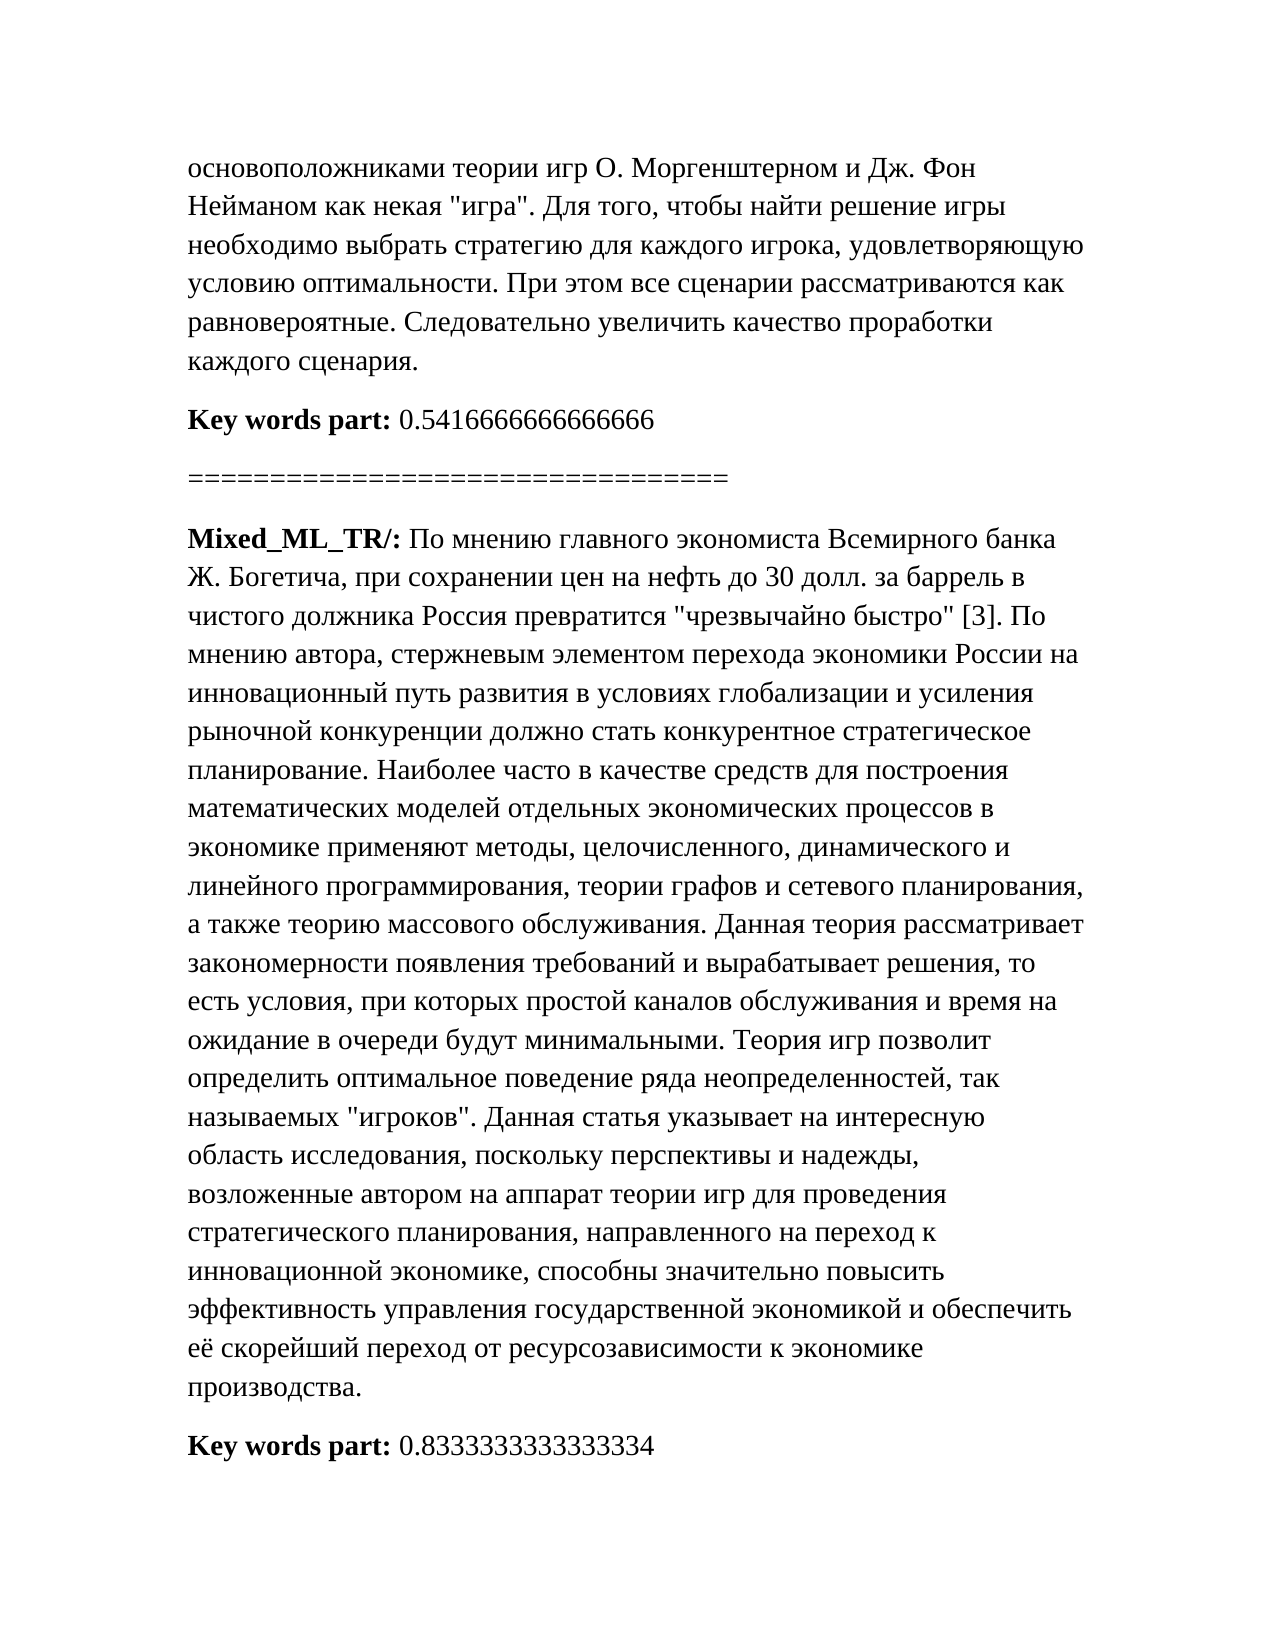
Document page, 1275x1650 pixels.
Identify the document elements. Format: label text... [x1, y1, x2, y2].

text Key words part: 0.8333333333333334 [187, 1428, 1087, 1462]
text Mixed_ML_TR/: По мнению главного экономиста Всемирного банка Ж. Богетича, при сохранении цен на нефть до 30 долл. за баррель в чистого должника Россия превратится "чрезвычайно быстро" [3]. По мнению автора, стержневым элементом перехода экономики России на инновационный путь развития в условиях глобализации и усиления рыночной конкуренции должно стать конкурентное стратегическое планирование. Наиболее часто в качестве средств для построения математических моделей отдельных экономических процессов в экономике применяют методы, целочисленного, динамического и линейного программирования, теории графов и сетевого планирования, а также теорию массового обслуживания. Данная теория рассматривает закономерности появления требований и вырабатывает решения, то есть условия, при которых простой каналов обслуживания и время на ожидание в очереди будут минимальными. Теория игр позволит определить оптимальное поведение ряда неопределенностей, так называемых "игроков". Данная статья указывает на интересную область исследования, поскольку перспективы и надежды, возложенные автором на аппарат теории игр для проведения стратегического планирования, направленного на переход к инновационной экономике, способны значительно повысить эффективность управления государственной экономикой и обеспечить её скорейший переход от ресурсозависимости к экономике производства. [187, 521, 1087, 1402]
text Key words part: 0.5416666666666666 [187, 402, 1087, 436]
text ================================= [187, 461, 1087, 495]
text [187, 150, 1087, 376]
